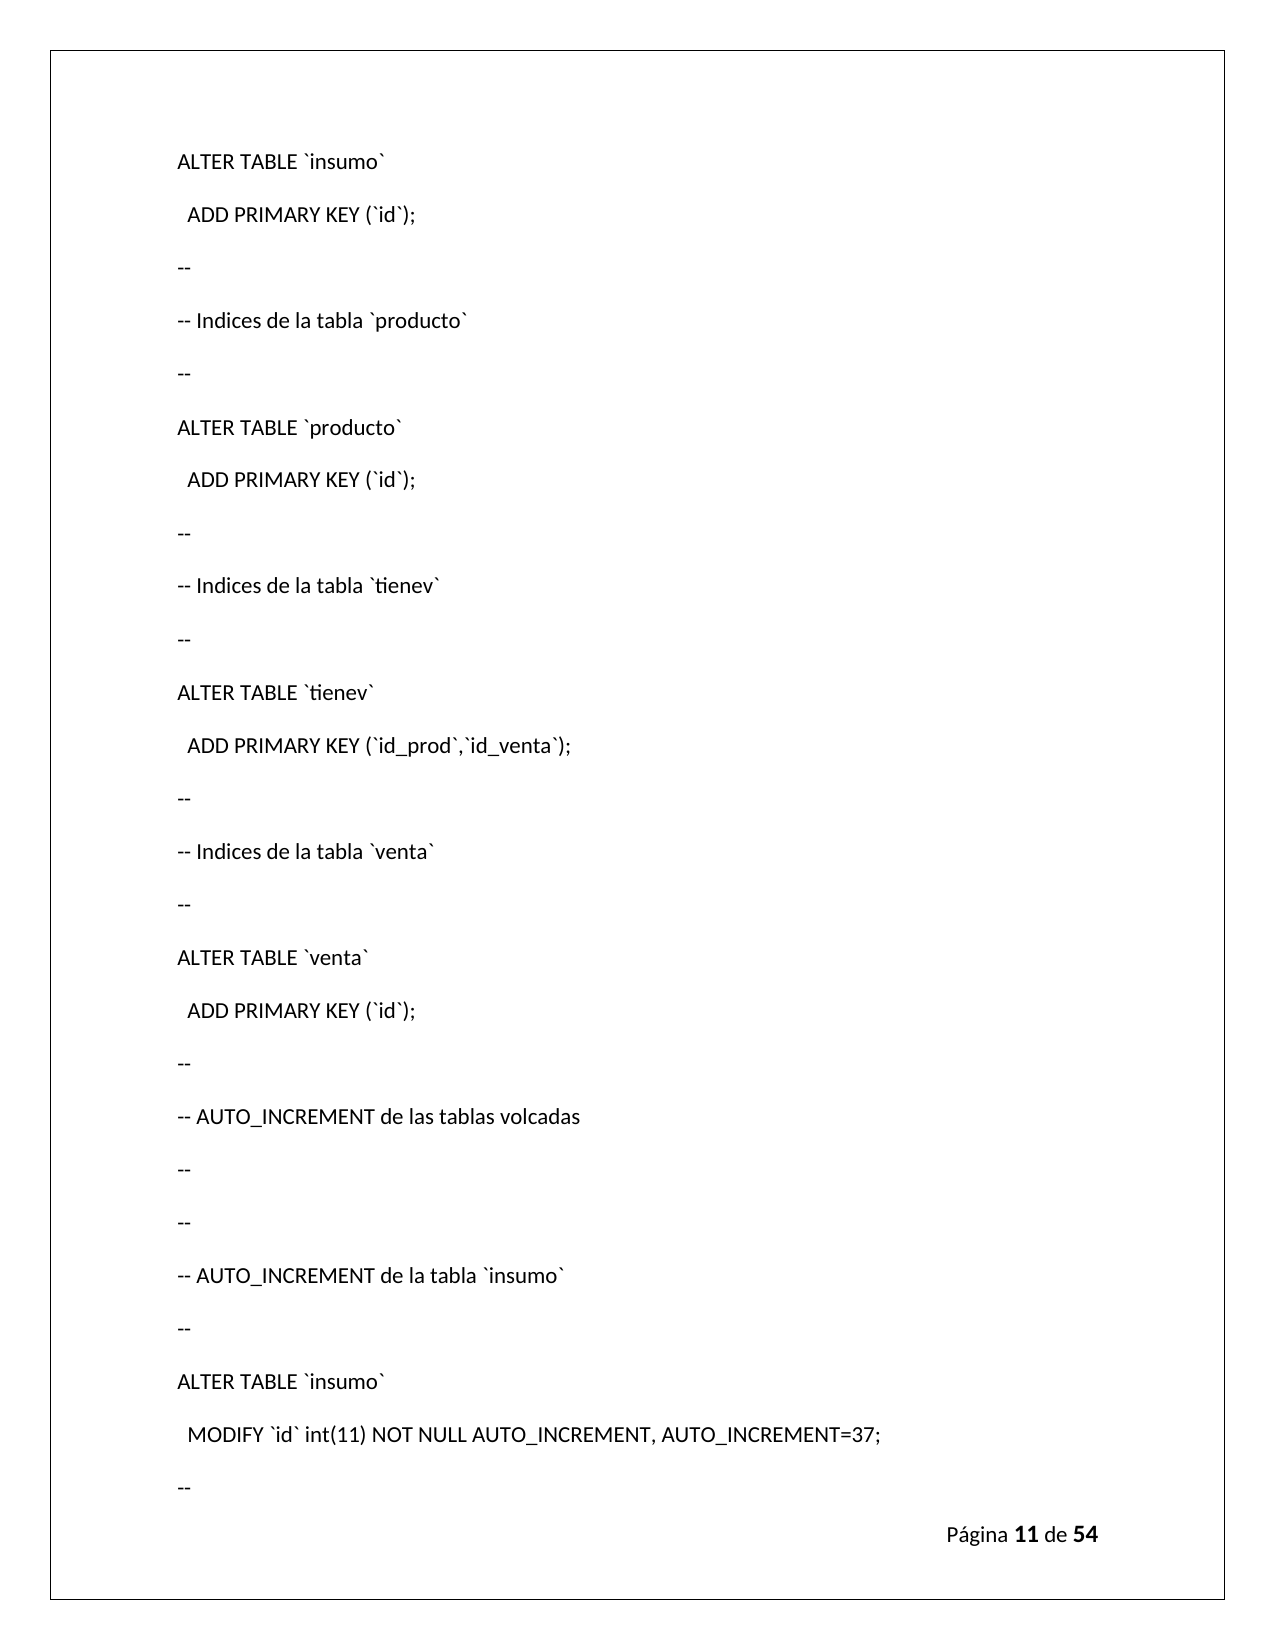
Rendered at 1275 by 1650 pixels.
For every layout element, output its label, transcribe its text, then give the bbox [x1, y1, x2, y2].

text ALTER TABLE `producto` [177, 413, 1098, 441]
text ALTER TABLE `venta` [177, 943, 1098, 971]
text -- [177, 625, 1098, 653]
text ADD PRIMARY KEY (`id`); [177, 201, 1098, 228]
text -- Indices de la tabla `producto` [177, 307, 1098, 334]
text ALTER TABLE `insumo` [177, 1367, 1098, 1395]
text -- [177, 359, 1098, 388]
text ADD PRIMARY KEY (`id`); [177, 996, 1098, 1024]
text -- AUTO_INCREMENT de las tablas volcadas [177, 1102, 1098, 1130]
text -- [177, 1049, 1098, 1077]
text -- [177, 890, 1098, 918]
text -- [177, 1208, 1098, 1236]
text ALTER TABLE `tienev` [177, 678, 1098, 706]
text ALTER TABLE `insumo` [177, 147, 1098, 176]
text -- [177, 1155, 1098, 1183]
text MODIFY `id` int(11) NOT NULL AUTO_INCREMENT, AUTO_INCREMENT=37; [177, 1420, 1098, 1448]
text -- [177, 784, 1098, 812]
text ADD PRIMARY KEY (`id`); [177, 466, 1098, 494]
text -- [177, 1314, 1098, 1342]
text -- AUTO_INCREMENT de la tabla `insumo` [177, 1261, 1098, 1289]
text -- [177, 1473, 1098, 1501]
text -- Indices de la tabla `tienev` [177, 572, 1098, 600]
text -- Indices de la tabla `venta` [177, 837, 1098, 865]
text ADD PRIMARY KEY (`id_prod`,`id_venta`); [177, 731, 1098, 759]
text -- [177, 253, 1098, 282]
text -- [177, 519, 1098, 547]
